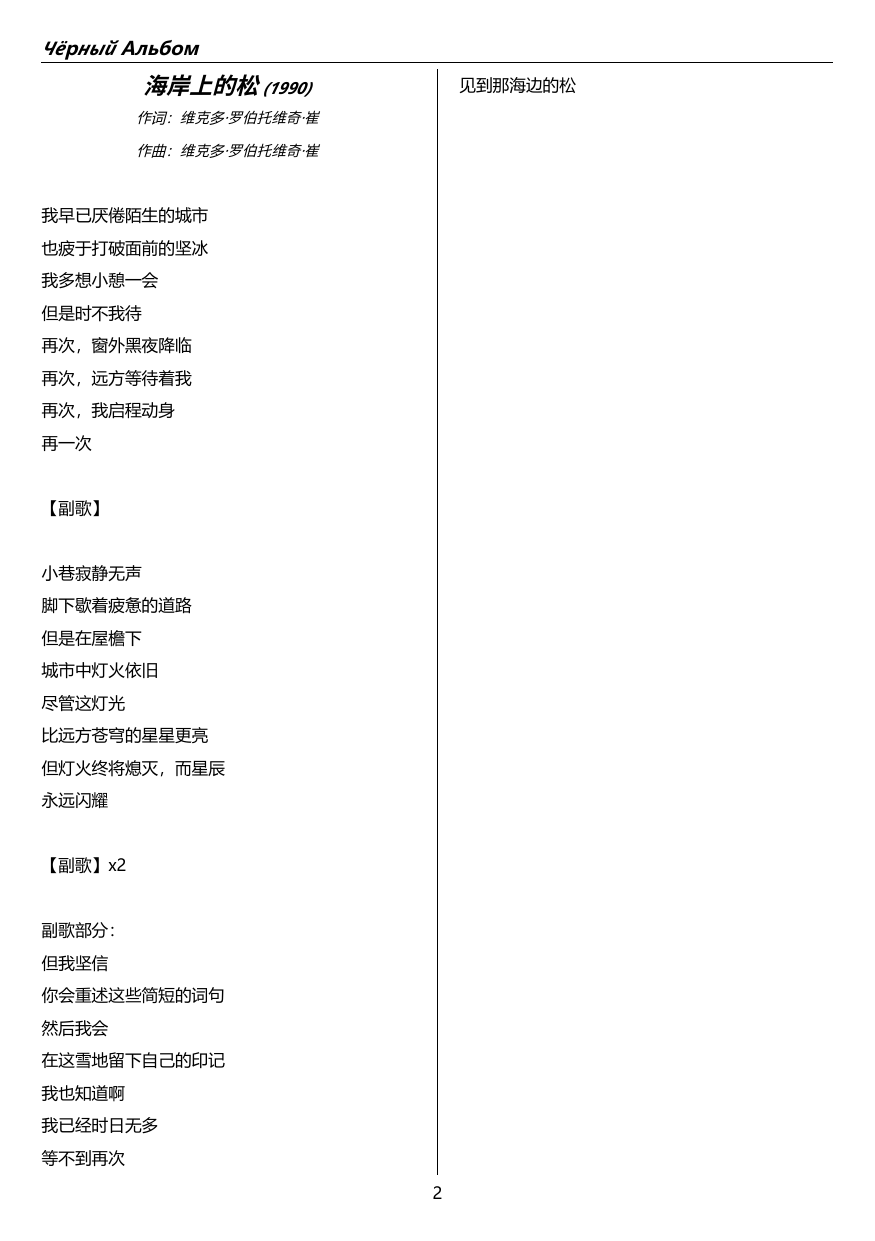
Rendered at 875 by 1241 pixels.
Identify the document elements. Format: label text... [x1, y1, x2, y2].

text 【副歌】x2 [41, 849, 415, 882]
text 但我坚信 [41, 947, 415, 979]
text 见到那海边的松 [459, 69, 833, 102]
text 然后我会 [41, 1012, 415, 1044]
text 但是时不我待 [41, 297, 415, 329]
text 尽管这灯光 [41, 687, 415, 719]
text 再次，窗外黑夜降临 [41, 329, 415, 362]
text 也疲于打破面前的坚冰 [41, 232, 415, 264]
text 【副歌】 [41, 492, 415, 524]
text 小巷寂静无声 [41, 557, 415, 589]
text 永远闪耀 [41, 784, 415, 817]
text 等不到再次 [41, 1142, 415, 1174]
text 城市中灯火依旧 [41, 654, 415, 687]
text 作曲：维克多·罗伯托维奇·崔 [41, 134, 415, 167]
text 副歌部分： [41, 914, 415, 947]
text 海岸上的松 (1990) [41, 69, 415, 102]
text 再一次 [41, 427, 415, 459]
text 我早已厌倦陌生的城市 [41, 199, 415, 232]
text 我也知道啊 [41, 1077, 415, 1109]
text 再次，我启程动身 [41, 394, 415, 427]
text 脚下歇着疲惫的道路 [41, 589, 415, 622]
text 但灯火终将熄灭，而星辰 [41, 752, 415, 784]
text 比远方苍穹的星星更亮 [41, 719, 415, 752]
text 再次，远方等待着我 [41, 362, 415, 394]
text 你会重述这些简短的词句 [41, 979, 415, 1012]
text 作词：维克多·罗伯托维奇·崔 [41, 102, 415, 134]
text 我多想小憩一会 [41, 264, 415, 297]
text 我已经时日无多 [41, 1109, 415, 1142]
text 但是在屋檐下 [41, 622, 415, 654]
text 在这雪地留下自己的印记 [41, 1044, 415, 1077]
